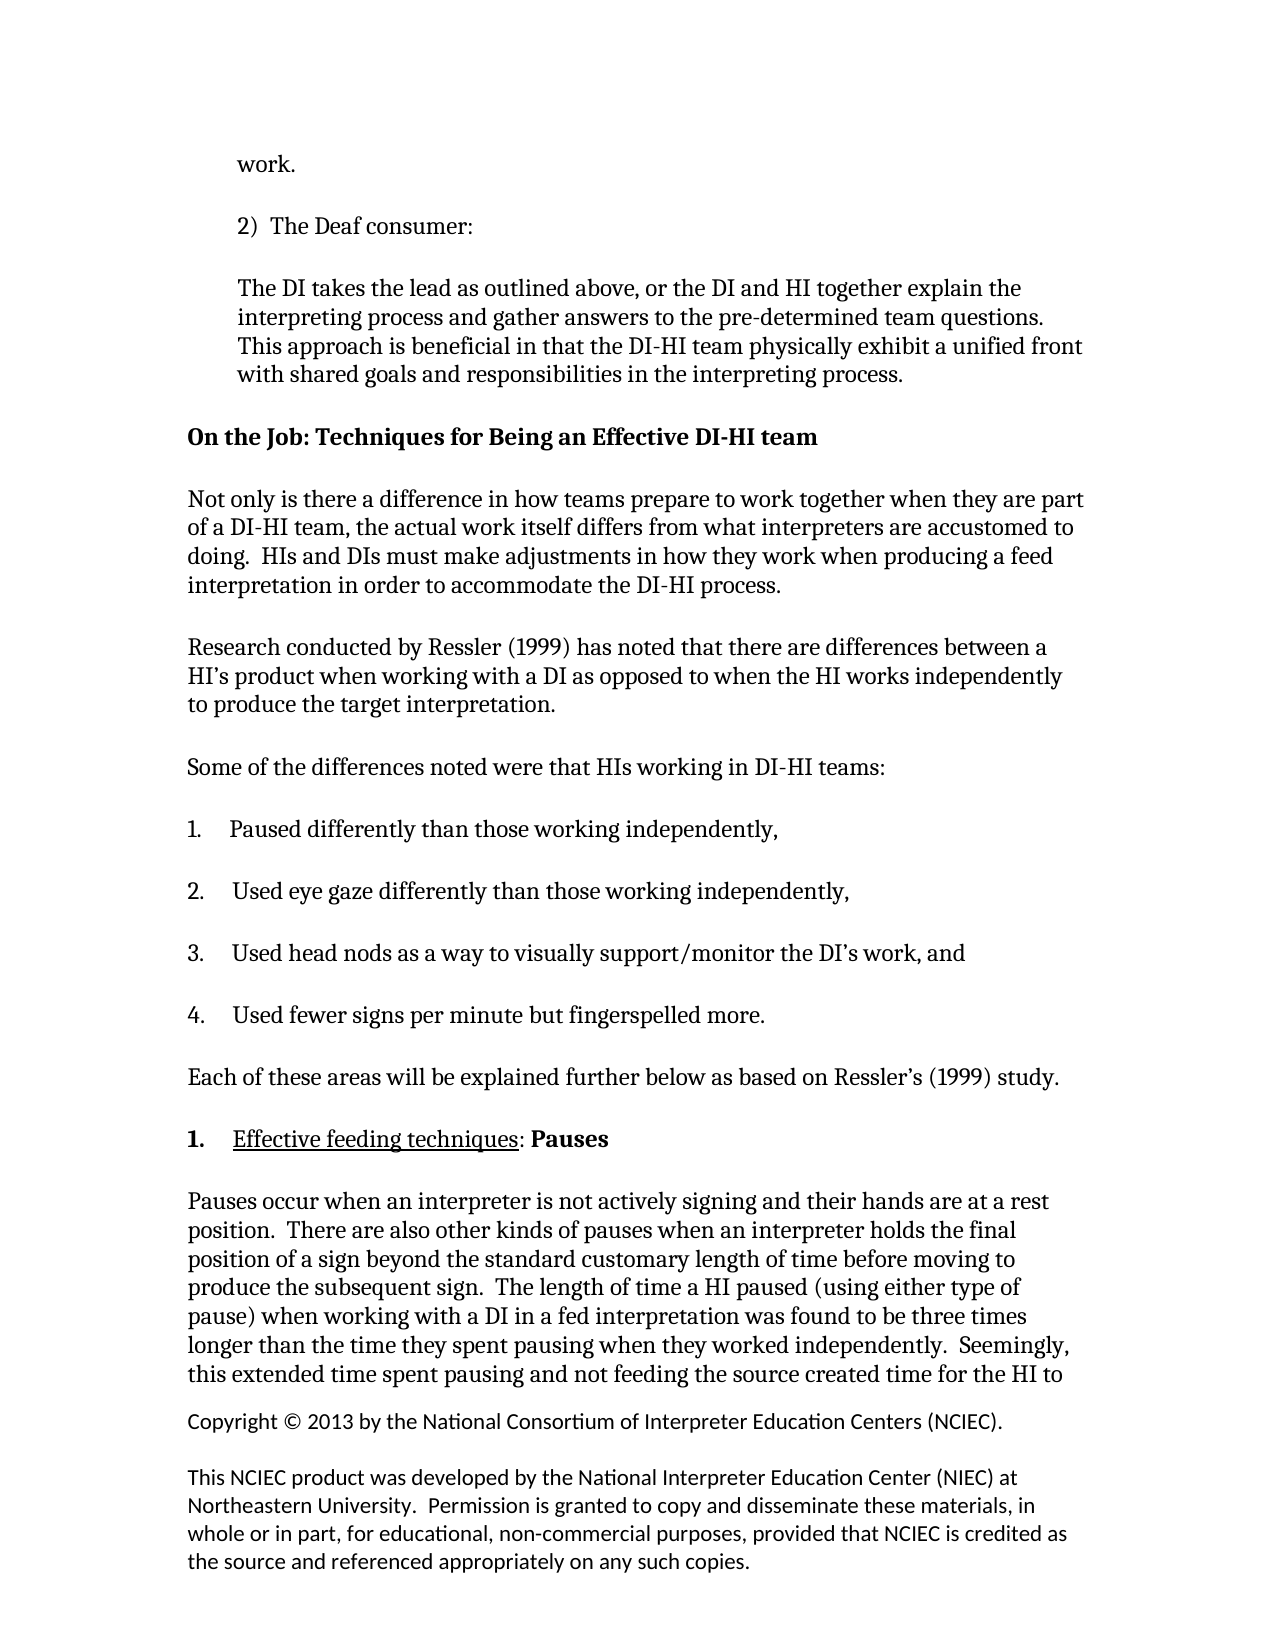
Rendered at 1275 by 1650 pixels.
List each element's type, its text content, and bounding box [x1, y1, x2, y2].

text 1. Effective feeding techniques: Pauses [187, 1125, 1087, 1154]
text 3. Used head nods as a way to visually support/monitor the DI’s work, and [187, 939, 1087, 967]
text Research conducted by Ressler (1999) has noted that there are differences between a HI’s product when working with a DI as opposed to when the HI works independently to produce the target interpretation. [187, 633, 1087, 719]
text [237, 150, 1087, 179]
text 2) The Deaf consumer: [237, 212, 1087, 241]
text On the Job: Techniques for Being an Effective DI-HI team [187, 422, 1087, 451]
text Not only is there a difference in how teams prepare to work together when they are part of a DI-HI team, the actual work itself differs from what interpreters are accustomed to doing. HIs and DIs must make adjustments in how they work when producing a feed interpretation in order to accommodate the DI-HI process. [187, 484, 1087, 599]
text The DI takes the lead as outlined above, or the DI and HI together explain the interpreting process and gather answers to the pre-determined team questions. This approach is beneficial in that the DI-HI team physically exhibit a unified front with shared goals and responsibilities in the interpreting process. [237, 274, 1087, 389]
text Some of the differences noted were that HIs working in DI-HI teams: [187, 752, 1087, 781]
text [187, 1187, 1087, 1388]
text Each of these areas will be explained further below as based on Ressler’s (1999) study. [187, 1063, 1087, 1092]
text 4. Used fewer signs per minute but fingerspelled more. [187, 1001, 1087, 1029]
text 2. Used eye gaze differently than those working independently, [187, 877, 1087, 905]
text 1. Paused differently than those working independently, [187, 814, 1087, 843]
